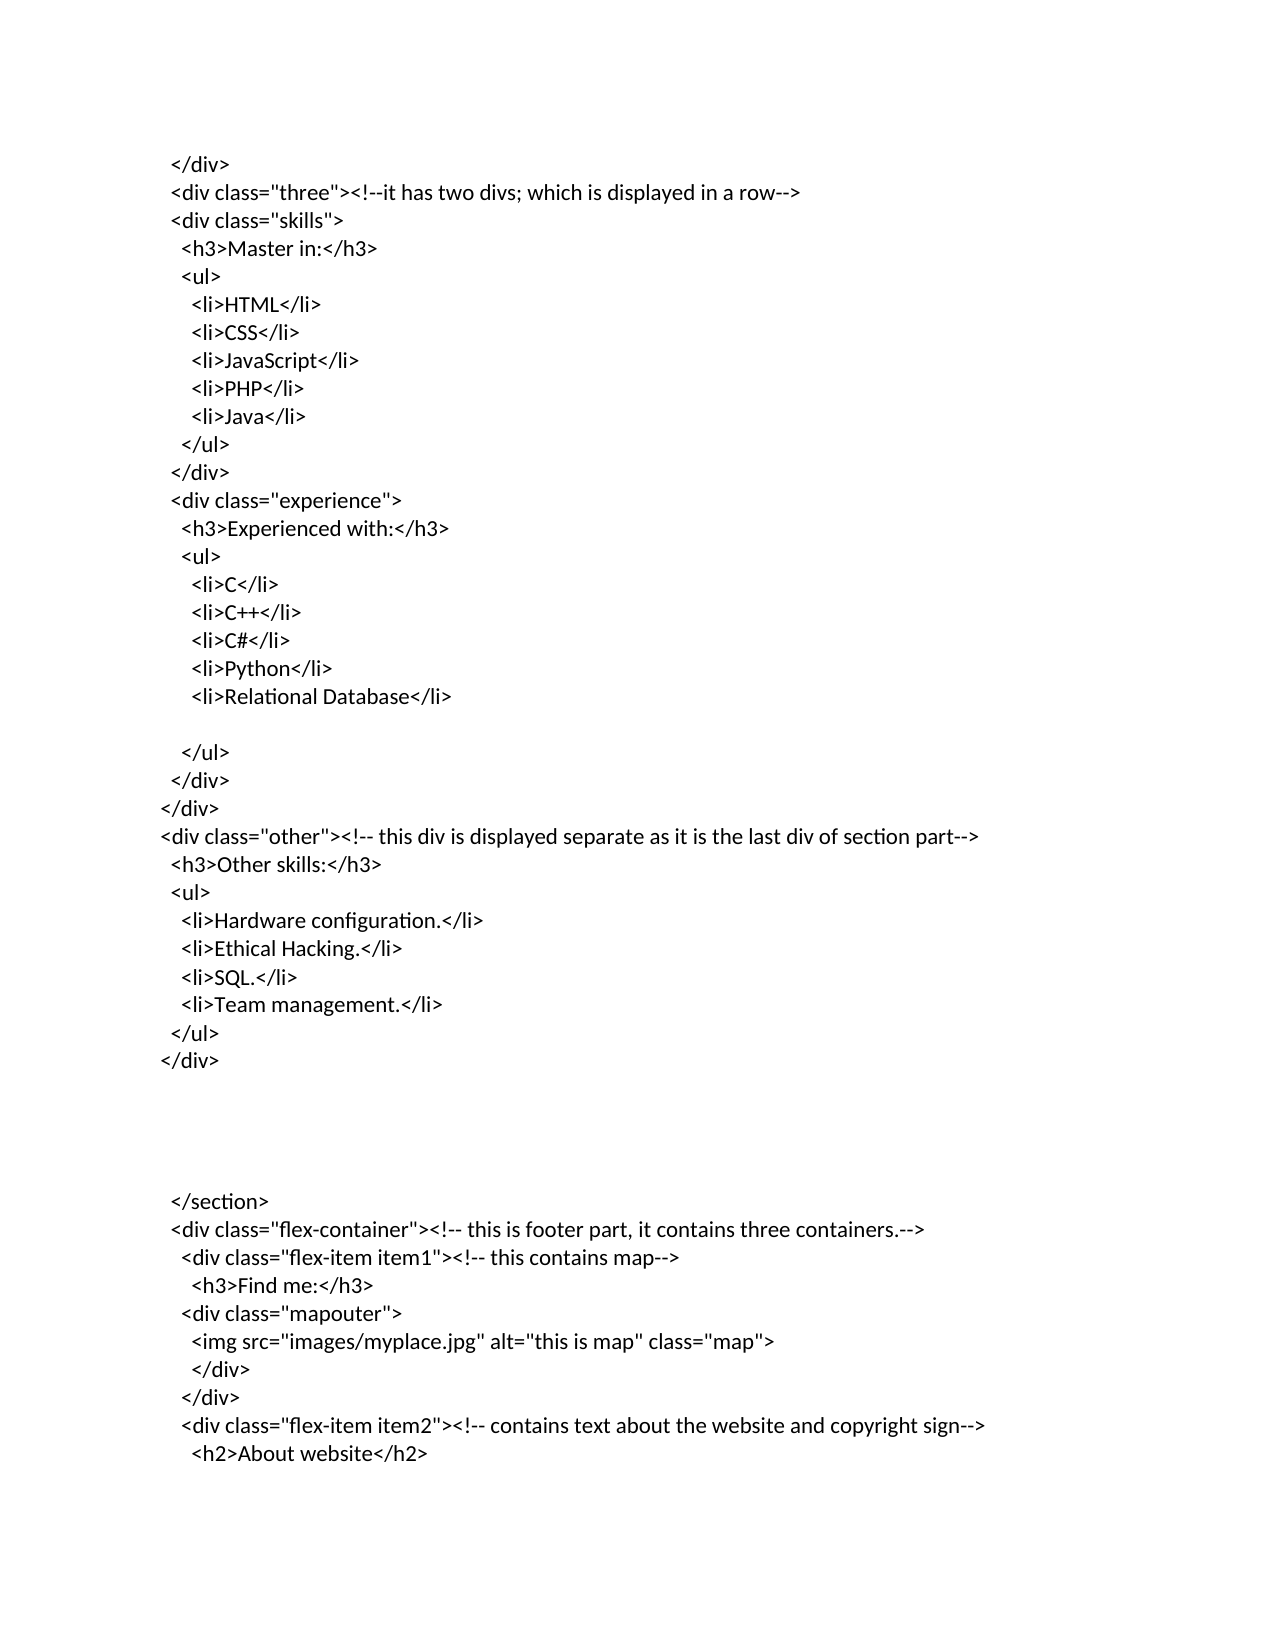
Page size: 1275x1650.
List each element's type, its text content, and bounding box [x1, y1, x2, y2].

text </ul> [150, 1019, 1125, 1047]
text <li>Team management.</li> [150, 991, 1125, 1019]
text <div class="three"><!--it has two divs; which is displayed in a row--> [150, 178, 1125, 206]
text </div> [150, 1355, 1125, 1383]
text </div> [150, 766, 1125, 794]
text <h3>Master in:</h3> [150, 234, 1125, 262]
text <h3>Find me:</h3> [150, 1271, 1125, 1299]
text <li>PHP</li> [150, 374, 1125, 402]
text <li>C#</li> [150, 626, 1125, 654]
text <div class="experience"> [150, 486, 1125, 514]
text <li>C</li> [150, 570, 1125, 598]
text </ul> [150, 738, 1125, 766]
text <li>Relational Database</li> [150, 682, 1125, 710]
text <li>HTML</li> [150, 290, 1125, 318]
text <li>Ethical Hacking.</li> [150, 934, 1125, 963]
text <div class="skills"> [150, 206, 1125, 234]
text <ul> [150, 542, 1125, 570]
text <ul> [150, 878, 1125, 907]
text <h3>Experienced with:</h3> [150, 514, 1125, 542]
text <li>Java</li> [150, 402, 1125, 430]
text <li>C++</li> [150, 598, 1125, 626]
text <div class="mapouter"> [150, 1299, 1125, 1327]
text <ul> [150, 262, 1125, 290]
text <h2>About website</h2> [150, 1439, 1125, 1467]
text <div class="flex-container"><!-- this is footer part, it contains three containers.--> [150, 1215, 1125, 1243]
text </div> [150, 1383, 1125, 1411]
text </section> [150, 1187, 1125, 1215]
text </div> [150, 458, 1125, 486]
text </ul> [150, 430, 1125, 458]
text <div class="flex-item item2"><!-- contains text about the website and copyright sign--> [150, 1411, 1125, 1439]
text <li>CSS</li> [150, 318, 1125, 346]
text </div> [150, 1047, 1125, 1075]
text </div> [150, 794, 1125, 822]
text <li>SQL.</li> [150, 963, 1125, 991]
text <div class="other"><!-- this div is displayed separate as it is the last div of section part--> [150, 822, 1125, 851]
text <li>Hardware configuration.</li> [150, 907, 1125, 934]
text <img src="images/myplace.jpg" alt="this is map" class="map"> [150, 1327, 1125, 1355]
text <h3>Other skills:</h3> [150, 851, 1125, 878]
text </div> [150, 150, 1125, 178]
text <li>JavaScript</li> [150, 346, 1125, 374]
text <div class="flex-item item1"><!-- this contains map--> [150, 1243, 1125, 1271]
text <li>Python</li> [150, 654, 1125, 682]
